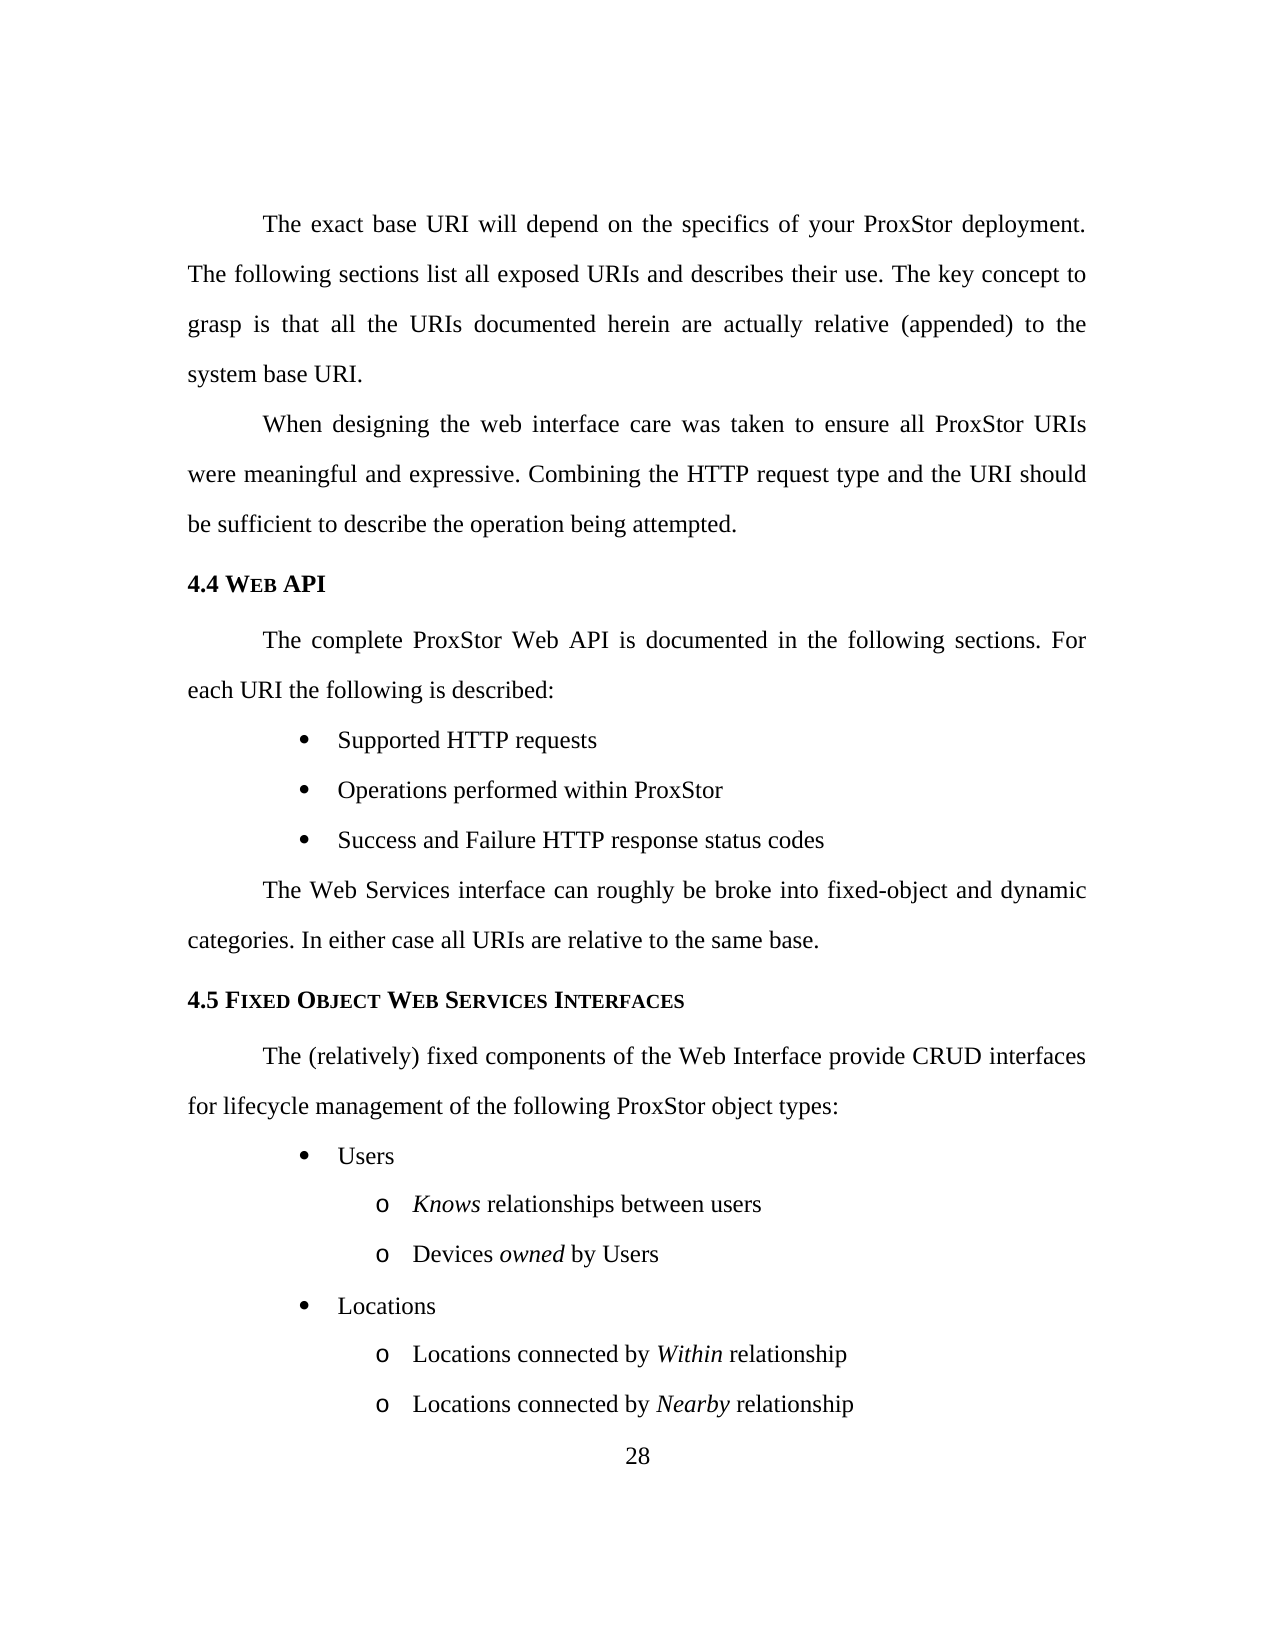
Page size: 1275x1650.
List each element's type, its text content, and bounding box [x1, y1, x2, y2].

list Locations [300, 1270, 1087, 1320]
text The Web Services interface can roughly be broke into fixed-object and dynamic categories. In either case all URIs are relative to the same base. [187, 854, 1087, 954]
list Users [300, 1120, 1087, 1170]
text The exact base URI will depend on the specifics of your ProxStor deployment. The following sections list all exposed URIs and describes their use. The key concept to grasp is that all the URIs documented herein are actually relative (appended) to the system base URI. [187, 187, 1087, 387]
list Knows relationships between users [375, 1170, 1087, 1220]
subtitle 4.4 Web API [187, 569, 1087, 597]
subtitle 4.5 Fixed Object Web Services Interfaces [187, 985, 1087, 1014]
list Supported HTTP requests [300, 704, 1087, 754]
list Success and Failure HTTP response status codes [300, 804, 1087, 854]
text The (relatively) fixed components of the Web Interface provide CRUD interfaces for lifecycle management of the following ProxStor object types: [187, 1020, 1087, 1120]
text The complete ProxStor Web API is documented in the following sections. For each URI the following is described: [187, 604, 1087, 704]
list Devices owned by Users [375, 1220, 1087, 1270]
list Locations connected by Nearby relationship [375, 1370, 1087, 1420]
list Operations performed within ProxStor [300, 754, 1087, 804]
list Locations connected by Within relationship [375, 1320, 1087, 1370]
text When designing the web interface care was taken to ensure all ProxStor URIs were meaningful and expressive. Combining the HTTP request type and the URI should be sufficient to describe the operation being attempted. [187, 387, 1087, 537]
